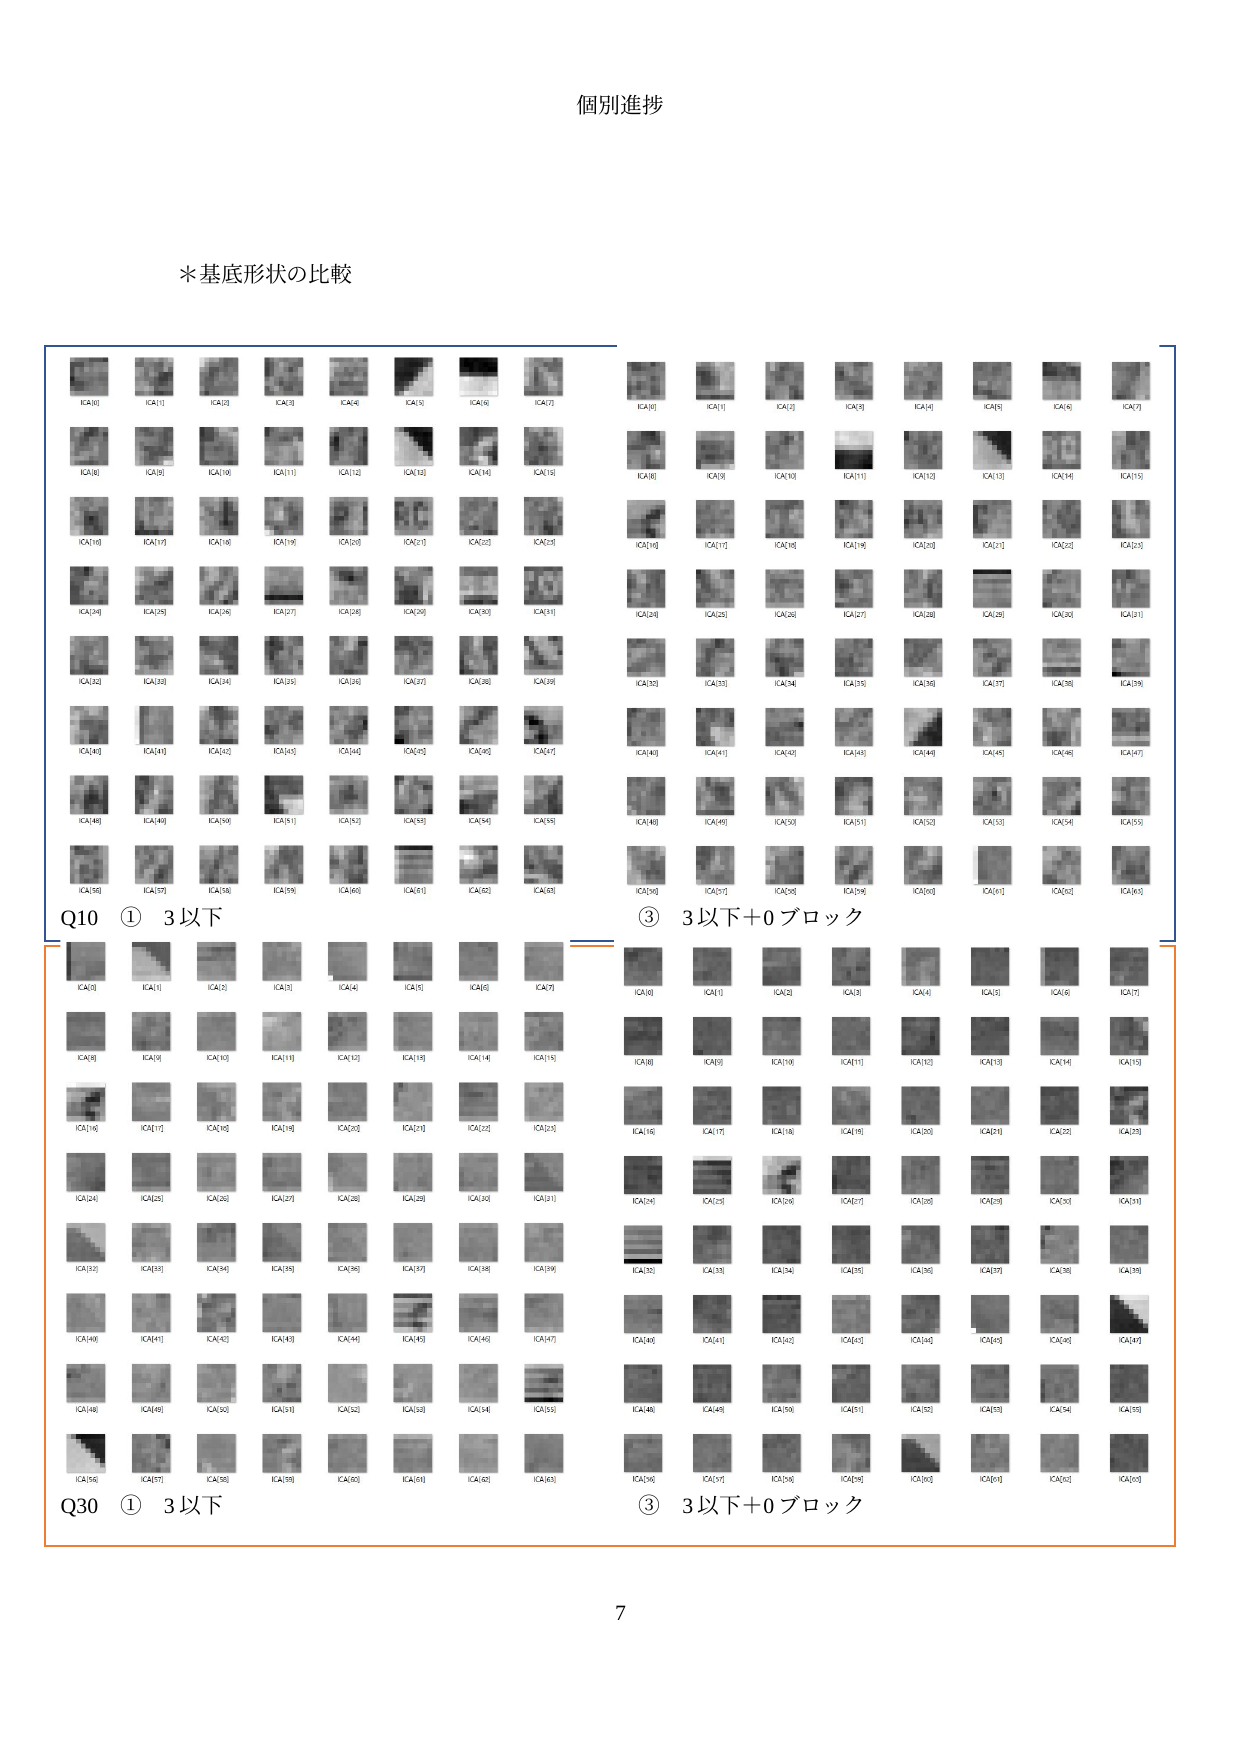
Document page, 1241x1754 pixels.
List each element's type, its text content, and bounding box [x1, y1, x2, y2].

picture [617, 342, 1160, 901]
picture [614, 931, 1160, 1489]
picture [60, 933, 571, 1489]
text ＊基底形状の比較 [177, 254, 1063, 292]
picture [60, 347, 574, 901]
